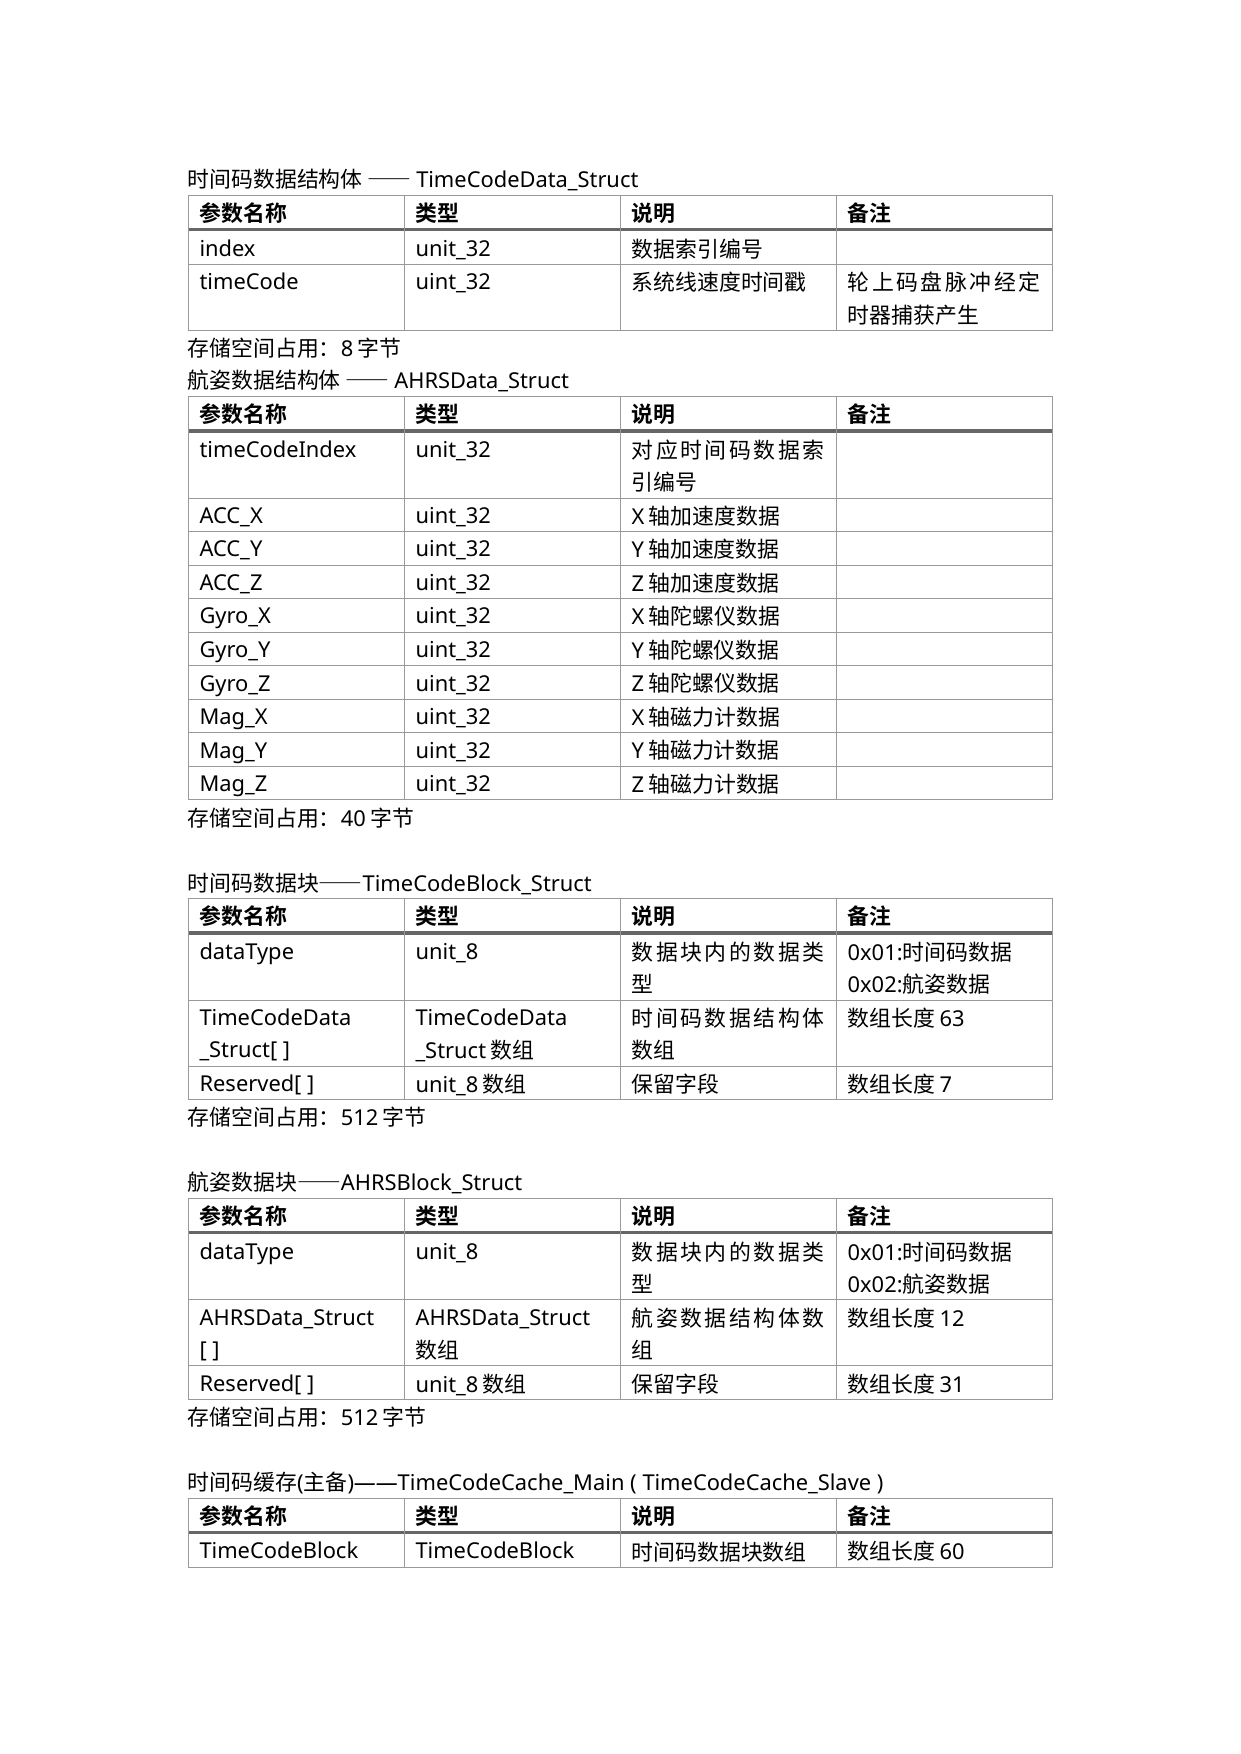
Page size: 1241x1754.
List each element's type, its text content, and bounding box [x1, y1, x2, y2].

table_cell 0x01:时间码数据 0x02:航姿数据 [837, 935, 1052, 999]
table_cell Gyro_Z [189, 666, 404, 699]
table_cell 数组长度12 [837, 1300, 1052, 1365]
table_cell [837, 566, 1052, 598]
table_cell 数据索引编号 [621, 231, 836, 264]
table_cell AHRSData_Struct [ ] [189, 1300, 404, 1365]
table_cell [837, 532, 1052, 564]
table_cell [837, 733, 1052, 766]
table_cell Y轴陀螺仪数据 [621, 633, 836, 665]
table_cell [837, 433, 1052, 497]
table_cell 时间码数据块数组 [621, 1534, 836, 1567]
table_cell ACC_X [189, 499, 404, 531]
table_header 说明 [621, 397, 836, 429]
table_cell uint_32 [405, 265, 620, 330]
table_cell Mag_X [189, 700, 404, 732]
table_cell Z轴加速度数据 [621, 566, 836, 598]
table_header 参数名称 [189, 1499, 404, 1531]
table_cell 数组长度63 [837, 1001, 1052, 1066]
table_cell TimeCodeData _Struct[ ] [189, 1001, 404, 1066]
table_cell Mag_Z [189, 767, 404, 799]
table_cell TimeCodeBlock _Struct数组 [405, 1534, 620, 1567]
table_header 备注 [837, 899, 1052, 931]
table_cell 保留字段 [621, 1366, 836, 1399]
table_cell uint_32 [405, 666, 620, 699]
table_cell [837, 700, 1052, 732]
table_cell X轴陀螺仪数据 [621, 599, 836, 632]
table_cell 数组长度60 [837, 1534, 1052, 1567]
table_cell [837, 599, 1052, 632]
table_cell unit_8数组 [405, 1366, 620, 1399]
table_cell unit_8 [405, 1234, 620, 1299]
text 时间码数据结构体 —— TimeCodeData_Struct [187, 162, 1053, 194]
table_cell X轴加速度数据 [621, 499, 836, 531]
table_header 备注 [837, 397, 1052, 429]
table_header 备注 [837, 1199, 1052, 1231]
table_cell ACC_Z [189, 566, 404, 598]
table_header 参数名称 [189, 196, 404, 228]
table_cell 0x01:时间码数据 0x02:航姿数据 [837, 1234, 1052, 1299]
table_cell timeCodeIndex [189, 433, 404, 497]
table_cell 数组长度31 [837, 1366, 1052, 1399]
table_cell unit_32 [405, 231, 620, 264]
text 存储空间占用：40字节 [187, 800, 1053, 833]
table_cell index [189, 231, 404, 264]
table_cell Gyro_Y [189, 633, 404, 665]
table_cell Mag_Y [189, 733, 404, 766]
table_cell [837, 633, 1052, 665]
table_cell X轴磁力计数据 [621, 700, 836, 732]
table_cell unit_8 [405, 935, 620, 999]
table_cell Gyro_X [189, 599, 404, 632]
table_header 类型 [405, 1499, 620, 1531]
table_header 类型 [405, 1199, 620, 1231]
text 存储空间占用：512字节 [187, 1400, 1053, 1432]
table_cell dataType [189, 1234, 404, 1299]
table_header 说明 [621, 899, 836, 931]
table_cell 数据块内的数据类型 [621, 1234, 836, 1299]
table_cell Z轴陀螺仪数据 [621, 666, 836, 699]
table_cell 时间码数据结构体数组 [621, 1001, 836, 1066]
table_header 类型 [405, 899, 620, 931]
table_cell timeCode [189, 265, 404, 330]
table_cell ACC_Y [189, 532, 404, 564]
table_cell uint_32 [405, 700, 620, 732]
table_cell AHRSData_Struct数组 [405, 1300, 620, 1365]
table_header 说明 [621, 196, 836, 228]
table_header 类型 [405, 196, 620, 228]
table_cell [837, 231, 1052, 264]
table_cell 航姿数据结构体数组 [621, 1300, 836, 1365]
table_cell 保留字段 [621, 1067, 836, 1099]
table_header 说明 [621, 1499, 836, 1531]
text 航姿数据结构体 —— AHRSData_Struct [187, 363, 1053, 396]
table_cell uint_32 [405, 499, 620, 531]
table_cell [837, 767, 1052, 799]
table_cell 数组长度7 [837, 1067, 1052, 1099]
text 存储空间占用：512字节 [187, 1100, 1053, 1133]
table_cell uint_32 [405, 633, 620, 665]
table_header 参数名称 [189, 1199, 404, 1231]
table_cell Y轴加速度数据 [621, 532, 836, 564]
table_cell 轮上码盘脉冲经定时器捕获产生 [837, 265, 1052, 330]
table_cell dataType [189, 935, 404, 999]
table_cell [837, 666, 1052, 699]
table_cell Reserved[ ] [189, 1067, 404, 1099]
table_header 参数名称 [189, 397, 404, 429]
table_cell uint_32 [405, 566, 620, 598]
table_header 说明 [621, 1199, 836, 1231]
text 时间码缓存(主备)——TimeCodeCache_Main ( TimeCodeCache_Slave ) [187, 1465, 1053, 1497]
table_cell Z轴磁力计数据 [621, 767, 836, 799]
table_cell Reserved[ ] [189, 1366, 404, 1399]
table_cell 对应时间码数据索引编号 [621, 433, 836, 497]
text 时间码数据块——TimeCodeBlock_Struct [187, 865, 1053, 898]
table_cell Y轴磁力计数据 [621, 733, 836, 766]
table_header 参数名称 [189, 899, 404, 931]
table_cell TimeCodeBlock _Struct [ ] [189, 1534, 404, 1567]
table_header 备注 [837, 196, 1052, 228]
table_cell uint_32 [405, 767, 620, 799]
table_header 类型 [405, 397, 620, 429]
table_cell unit_32 [405, 433, 620, 497]
table_cell TimeCodeData _Struct数组 [405, 1001, 620, 1066]
table_cell 数据块内的数据类型 [621, 935, 836, 999]
text 存储空间占用：8字节 [187, 331, 1053, 363]
table_cell uint_32 [405, 733, 620, 766]
table_cell unit_8数组 [405, 1067, 620, 1099]
table_header 备注 [837, 1499, 1052, 1531]
table_cell uint_32 [405, 599, 620, 632]
text 航姿数据块——AHRSBlock_Struct [187, 1165, 1053, 1198]
table_cell 系统线速度时间戳 [621, 265, 836, 330]
table_cell uint_32 [405, 532, 620, 564]
table_cell [837, 499, 1052, 531]
